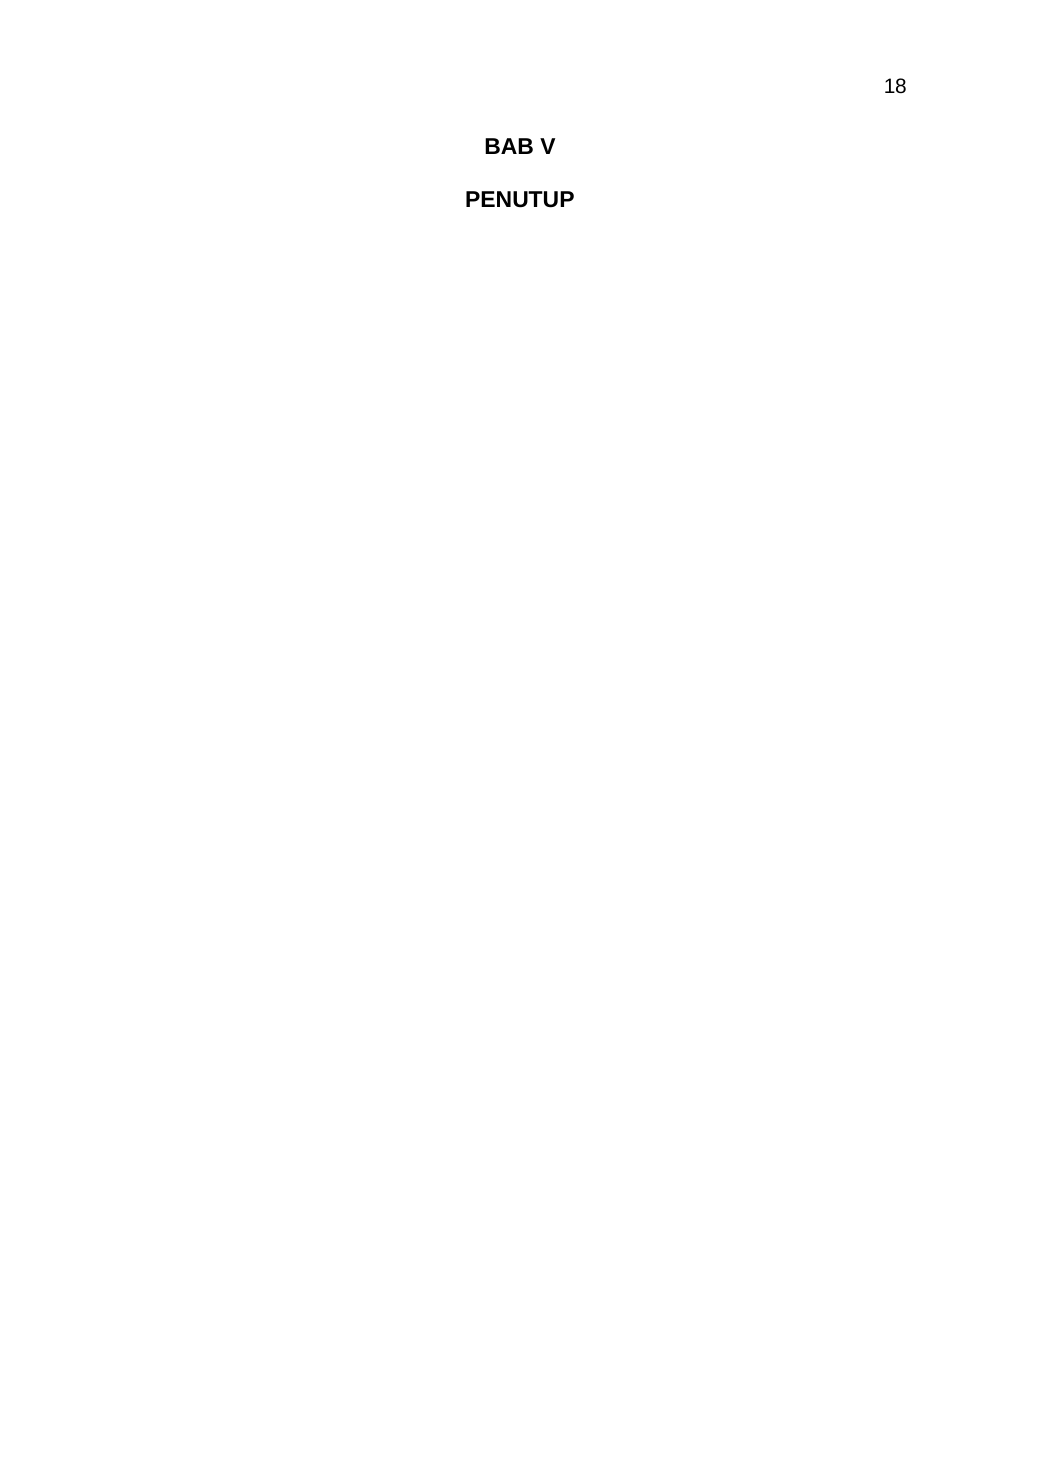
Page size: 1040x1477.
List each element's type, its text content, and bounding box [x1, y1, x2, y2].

subtitle PENUTUP [133, 133, 906, 212]
